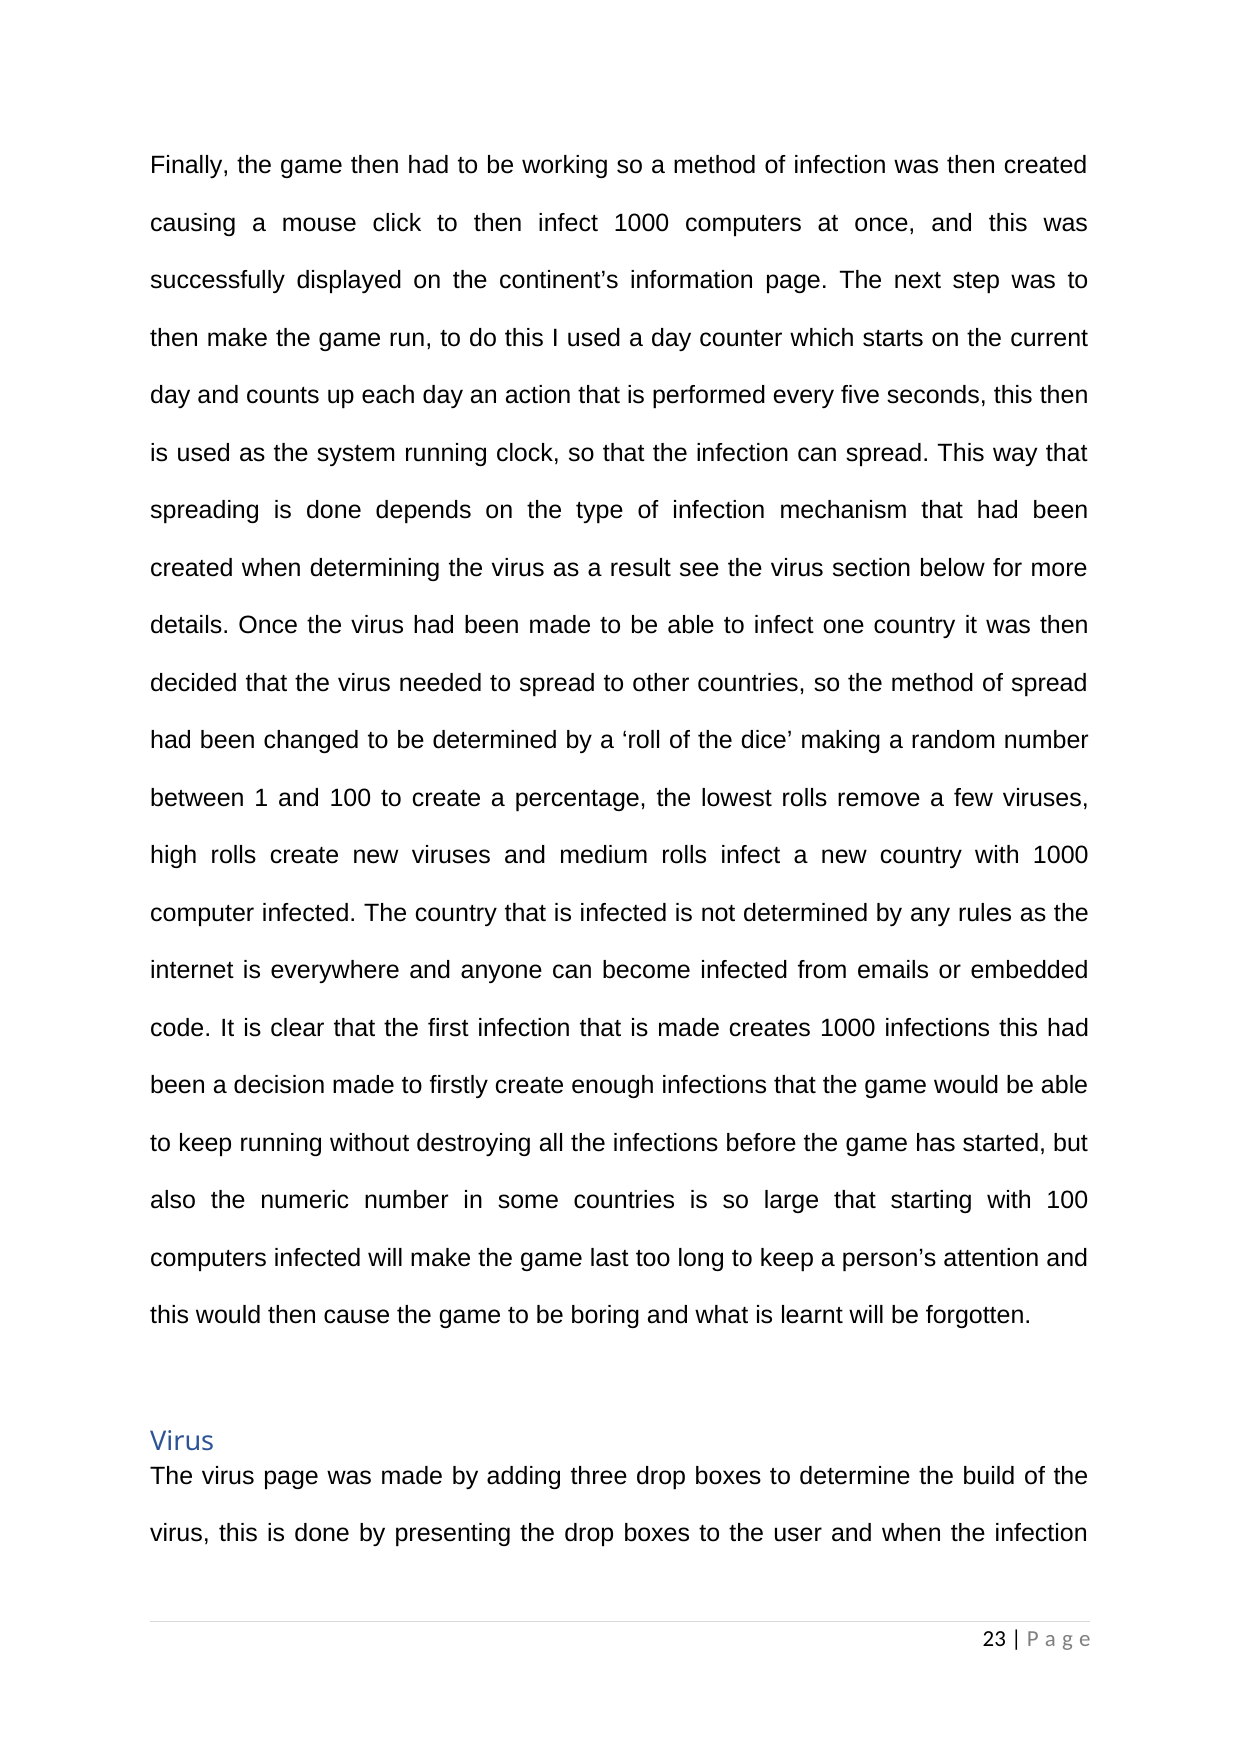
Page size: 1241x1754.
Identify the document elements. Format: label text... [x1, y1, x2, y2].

subtitle Virus [150, 1421, 1090, 1458]
text Finally, the game then had to be working so a method of infection was then created causing a mouse click to then infect 1000 computers at once, and this was successfully displayed on the continent’s information page. The next step was to then make the game run, to do this I used a day counter which starts on the current day and counts up each day an action that is performed every five seconds, this then is used as the system running clock, so that the infection can spread. This way that spreading is done depends on the type of infection mechanism that had been created when determining the virus as a result see the virus section below for more details. Once the virus had been made to be able to infect one country it was then decided that the virus needed to spread to other countries, so the method of spread had been changed to be determined by a ‘roll of the dice’ making a random number between 1 and 100 to create a percentage, the lowest rolls remove a few viruses, high rolls create new viruses and medium rolls infect a new country with 1000 computer infected. The country that is infected is not determined by any rules as the internet is everywhere and anyone can become infected from emails or embedded code. It is clear that the first infection that is made creates 1000 infections this had been a decision made to firstly create enough infections that the game would be able to keep running without destroying all the infections before the game has started, but also the numeric number in some countries is so large that starting with 100 computers infected will make the game last too long to keep a person’s attention and this would then cause the game to be boring and what is learnt will be forgotten. [150, 150, 1090, 1329]
